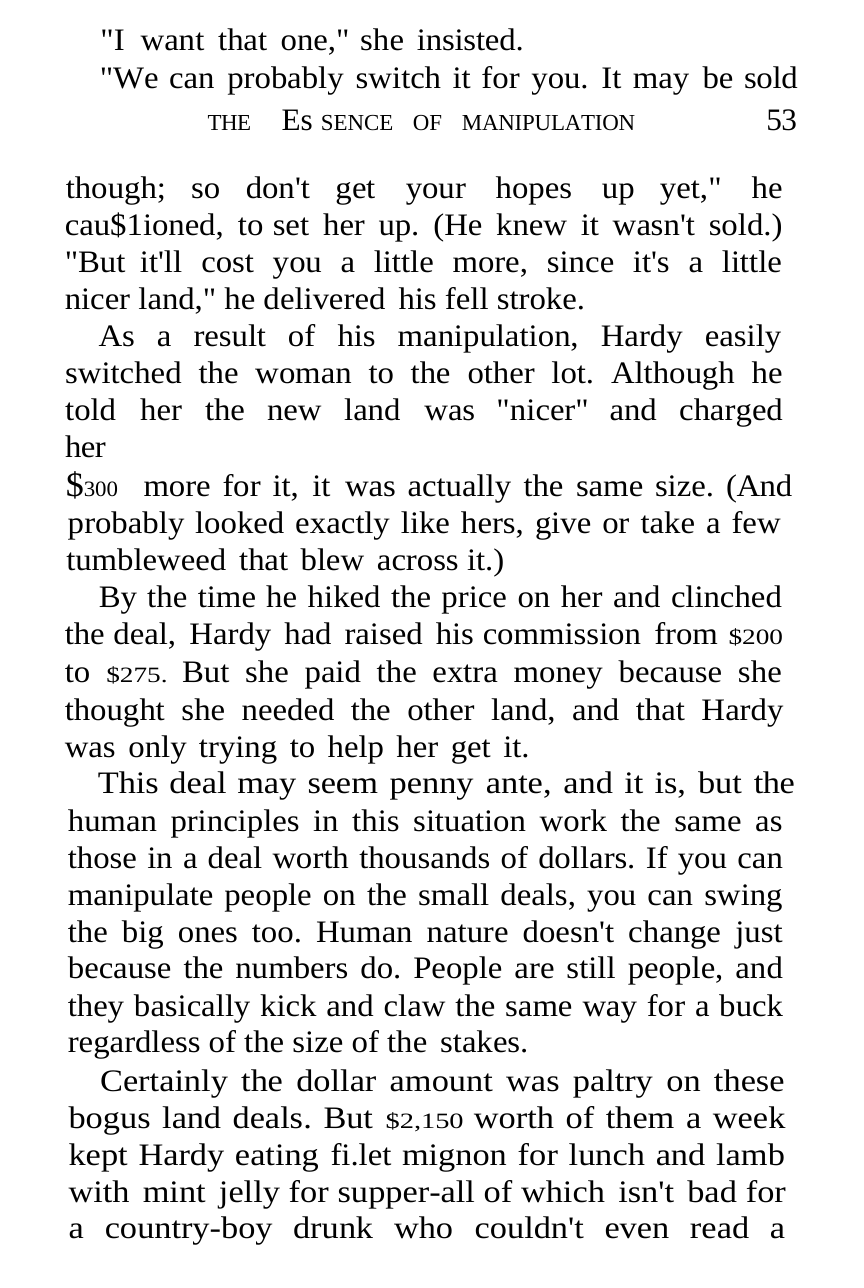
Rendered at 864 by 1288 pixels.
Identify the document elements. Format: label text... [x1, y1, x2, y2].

text "I want that one," she insisted. [100, 22, 804, 57]
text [68, 1062, 786, 1246]
text As a result of his manipulation, Hardy easily switched the woman to the other lot. Although he told her the new land was "nicer" and charged her [65, 318, 783, 464]
text human principles in this situation work the same as those in a deal worth thousands of dollars. If you can manipulate people on the small deals, you can swing the big ones too. Human nature doesn't change just because the numbers do. People are still people, and they basically kick and claw the same way for a buck regardless of the size of the stakes. [68, 802, 784, 1060]
text This deal may seem penny ante, and it is, but the [98, 766, 804, 801]
text probably looked exactly like hers, give or take a few tumbleweed that blew across it.) [66, 505, 782, 577]
text THE Es SENCE OF MANIPULATION 53 [207, 101, 804, 137]
text "We can probably switch it for you. It may be sold [99, 59, 804, 95]
text though; so don't get your hopes up yet," he cau$1ioned, to set her up. (He knew it wasn't sold.) "But it'll cost you a little more, since it's a little nicer land," he delivered his fell stroke. [64, 169, 782, 316]
text By the time he hiked the price on her and clinched the deal, Hardy had raised his commission from $200 to $275. But she paid the extra money because she thought she needed the other land, and that Hardy was only trying to help her get it. [64, 578, 783, 765]
text $300 more for it, it was actually the same size. (And [66, 466, 804, 504]
